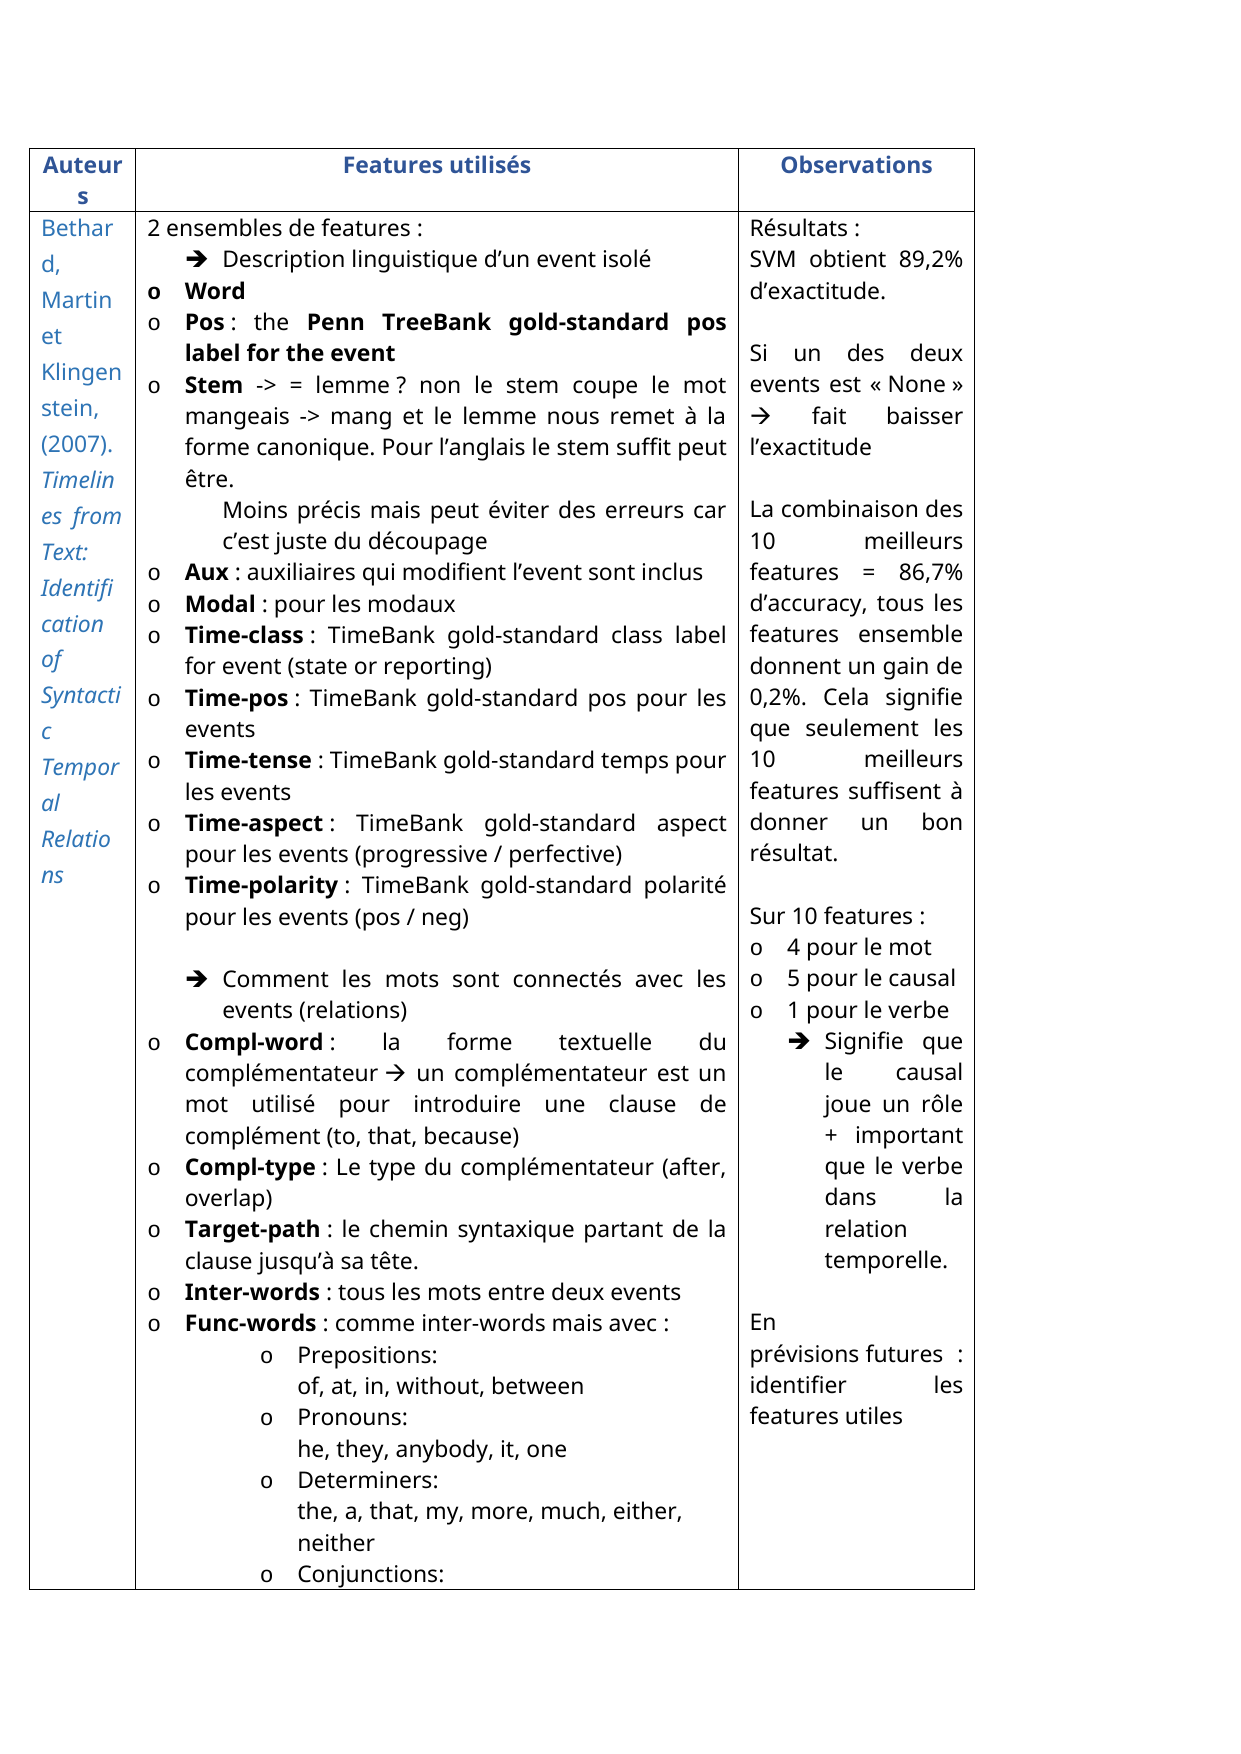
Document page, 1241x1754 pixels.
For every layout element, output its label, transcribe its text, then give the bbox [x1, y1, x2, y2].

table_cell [739, 212, 974, 1589]
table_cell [30, 212, 135, 1589]
table_header Auteurs [30, 149, 135, 211]
table_header Observations [739, 149, 974, 211]
table_header Features utilisés [136, 149, 738, 211]
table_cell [136, 212, 738, 1589]
